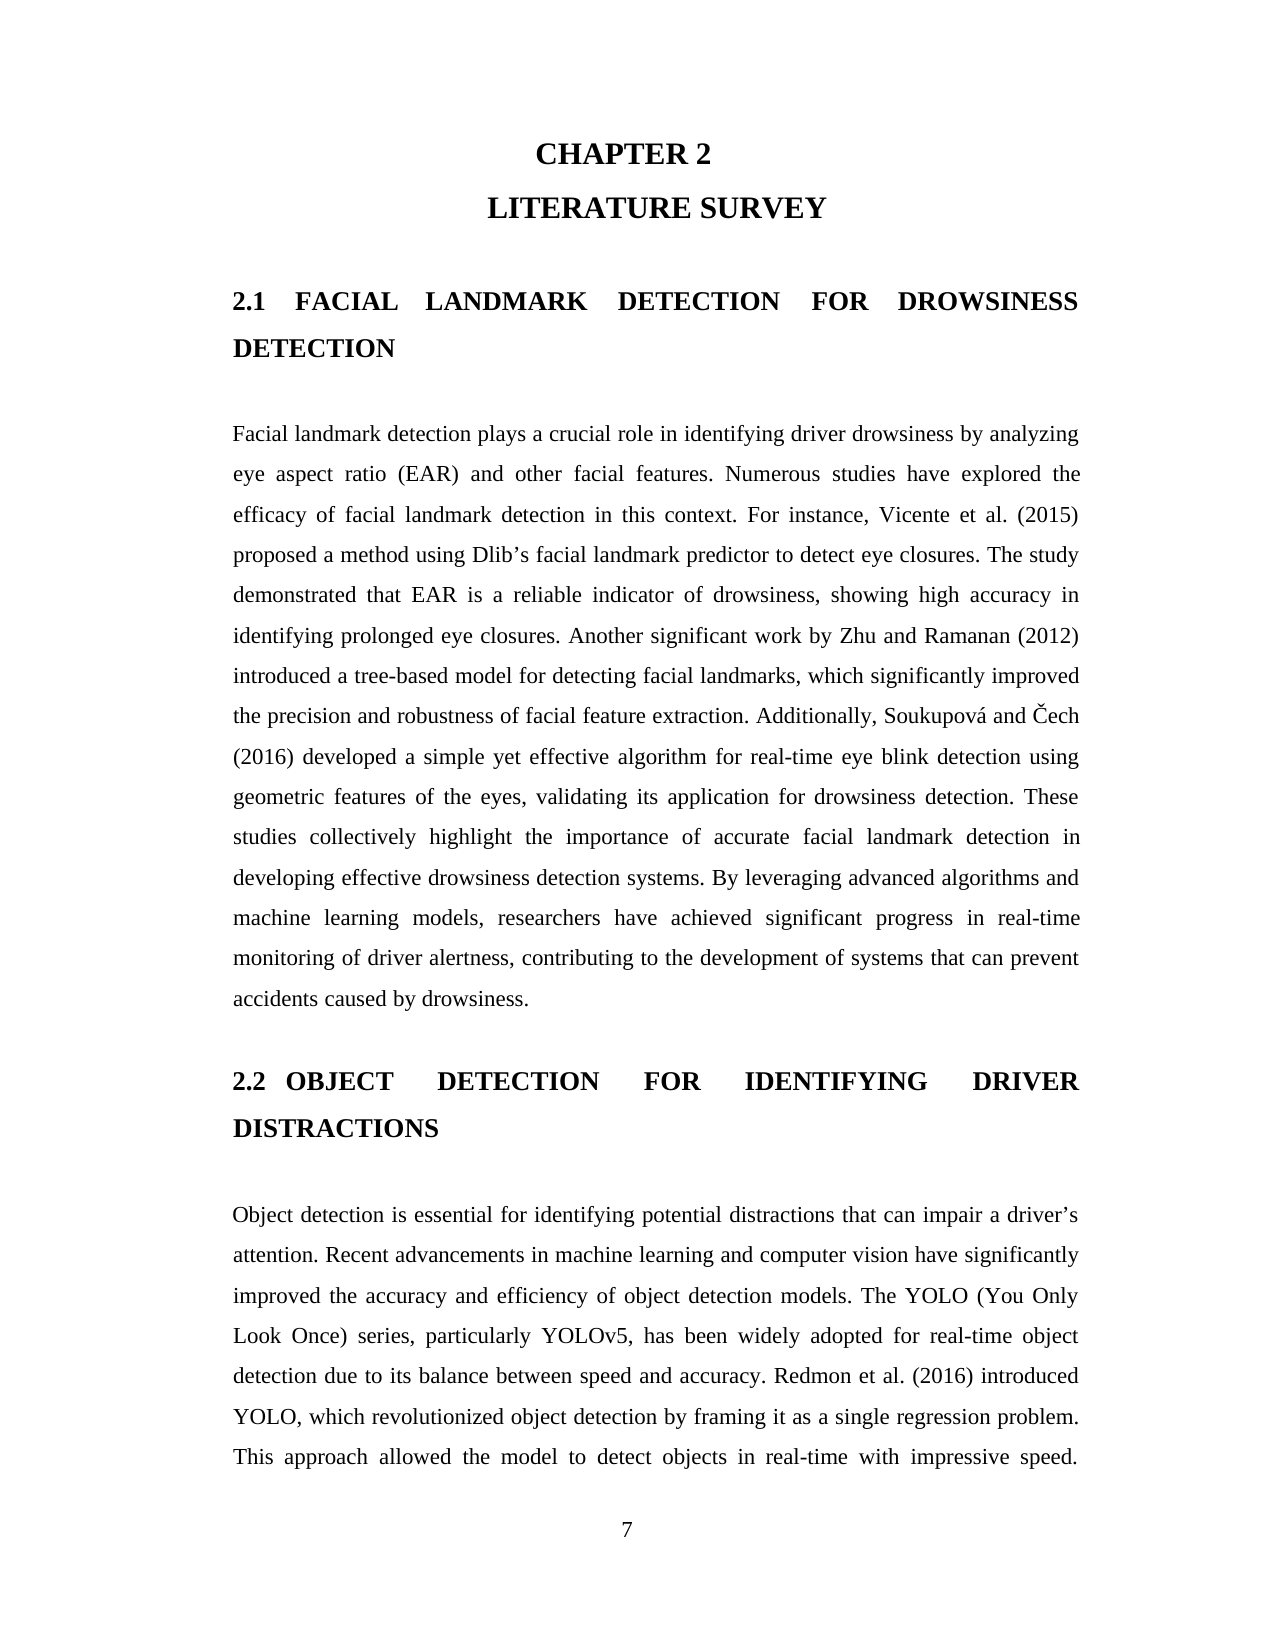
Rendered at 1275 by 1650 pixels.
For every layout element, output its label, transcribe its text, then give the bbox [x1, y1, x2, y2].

text Object detection is essential for identifying potential distractions that can impair a driver’s attention. Recent advancements in machine learning and computer vision have significantly improved the accuracy and efficiency of object detection models. The YOLO (You Only Look Once) series, particularly YOLOv5, has been widely adopted for real-time object detection due to its balance between speed and accuracy. Redmon et al. (2016) introduced YOLO, which revolutionized object detection by framing it as a single regression problem. This approach allowed the model to detect objects in real-time with impressive speed. [232, 1201, 1080, 1469]
text Facial landmark detection plays a crucial role in identifying driver drowsiness by analyzing eye aspect ratio (EAR) and other facial features. Numerous studies have explored the efficacy of facial landmark detection in this context. For instance, Vicente et al. (2015) proposed a method using Dlib’s facial landmark predictor to detect eye closures. The study demonstrated that EAR is a reliable indicator of drowsiness, showing high accuracy in identifying prolonged eye closures. Another significant work by Zhu and Ramanan (2012) introduced a tree-based model for detecting facial landmarks, which significantly improved the precision and robustness of facial feature extraction. Additionally, Soukupová and Čech (2016) developed a simple yet effective algorithm for real-time eye blink detection using geometric features of the eyes, validating its application for drowsiness detection. These studies collectively highlight the importance of accurate facial landmark detection in developing effective drowsiness detection systems. By leveraging advanced algorithms and machine learning models, researchers have achieved significant progress in real-time monitoring of driver alertness, contributing to the development of systems that can prevent accidents caused by drowsiness. [232, 420, 1081, 1011]
subtitle CHAPTER 2 LITERATURE SURVEY [487, 135, 827, 225]
subtitle OBJECT DETECTION FOR IDENTIFYING DRIVER DISTRACTIONS [232, 1066, 1081, 1144]
subtitle FACIAL LANDMARK DETECTION FOR DROWSINESS DETECTION [232, 285, 1081, 363]
